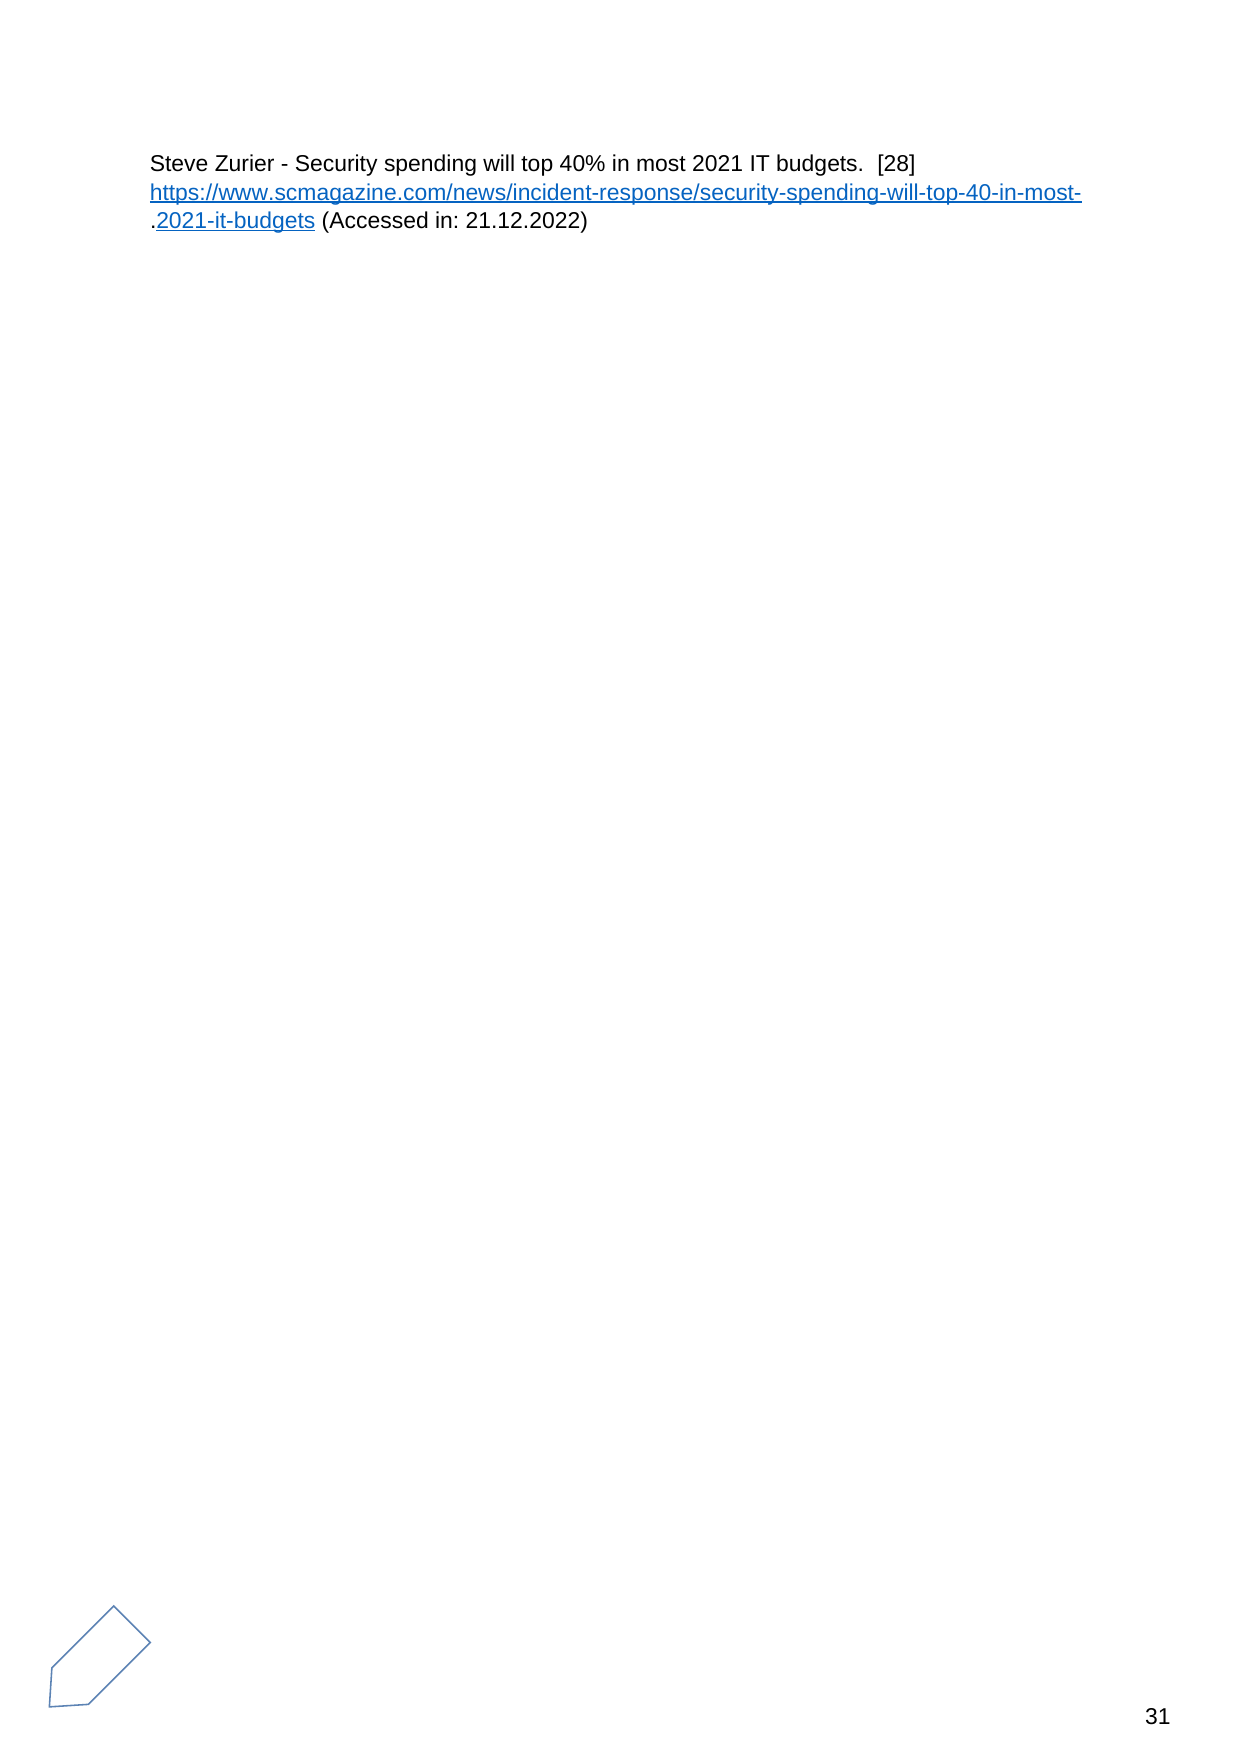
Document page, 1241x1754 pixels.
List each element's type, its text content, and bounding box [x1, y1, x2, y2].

text [28] Steve Zurier - Security spending will top 40% in most 2021 IT budgets. https://www.scmagazine.com/news/incident-response/security-spending-will-top-40-in-most-2021-it-budgets (Accessed in: 21.12.2022). [150, 150, 1090, 233]
